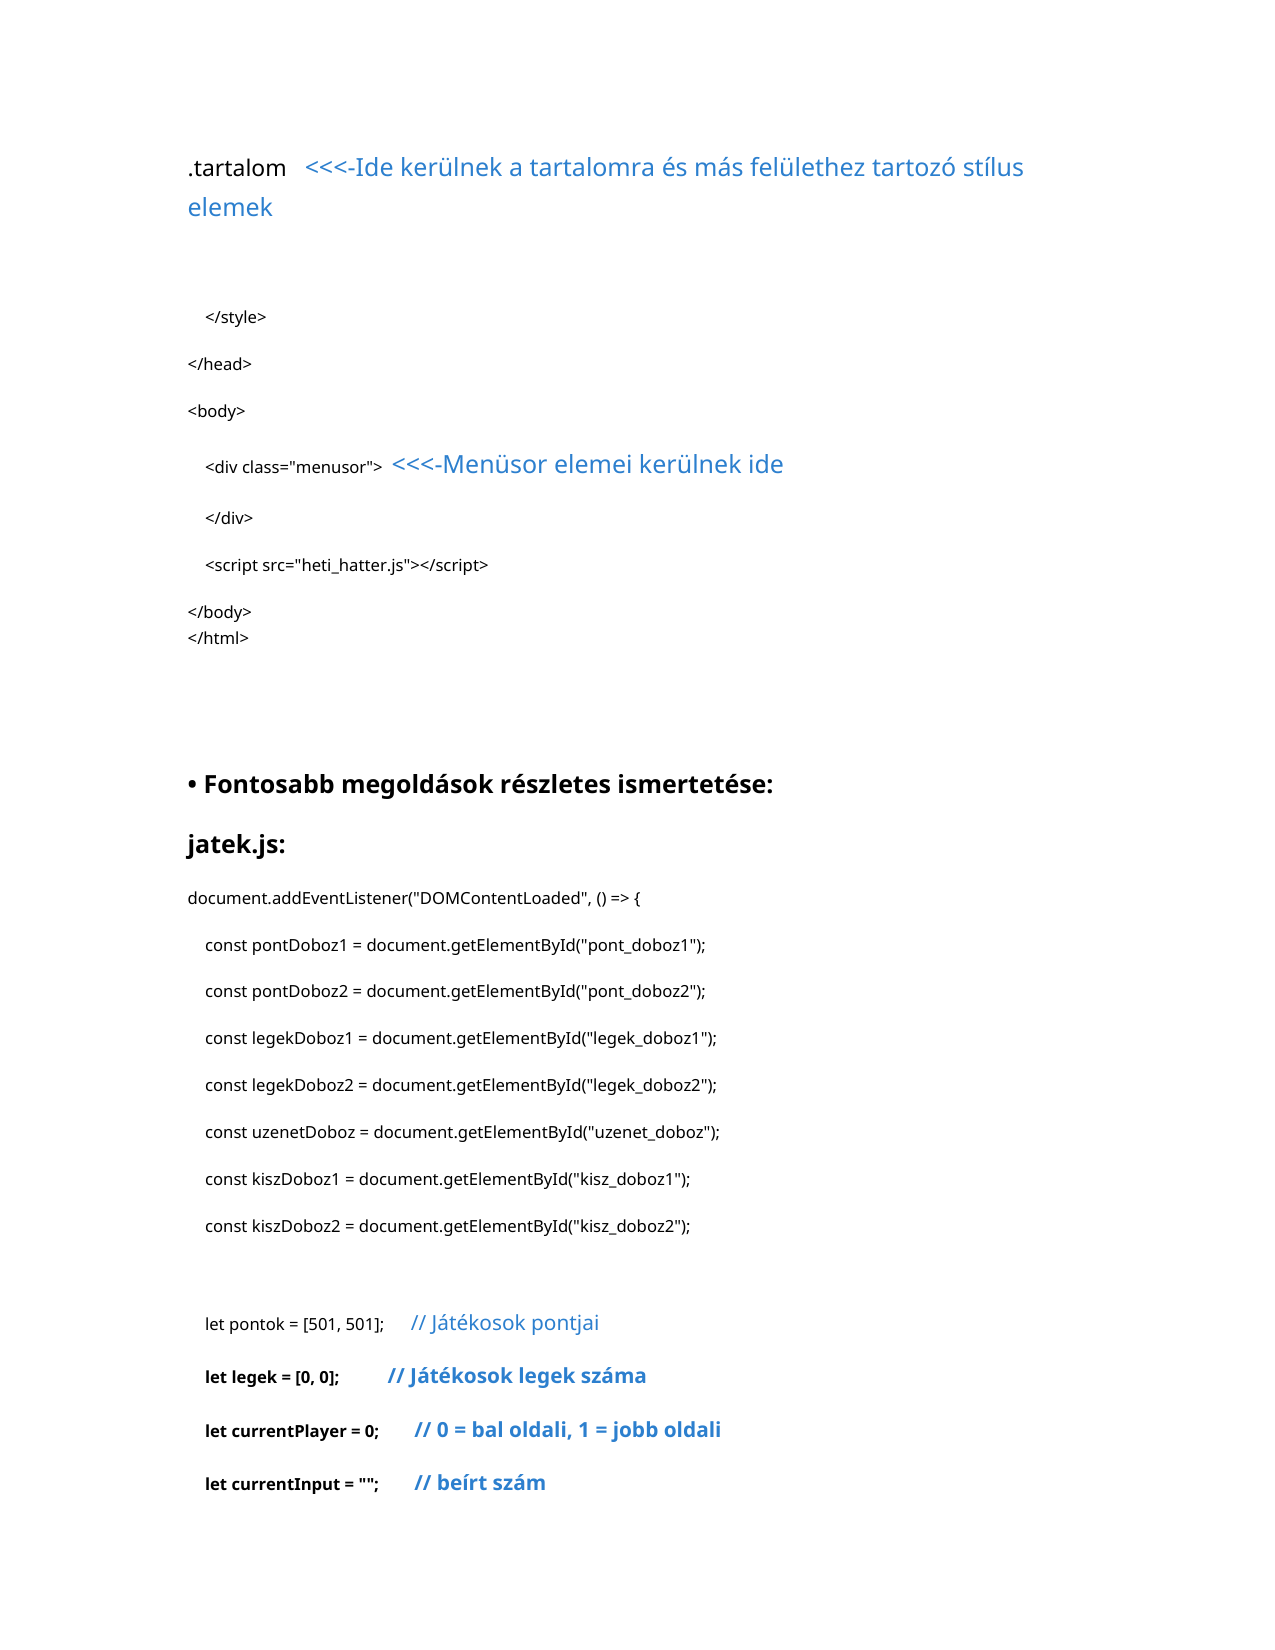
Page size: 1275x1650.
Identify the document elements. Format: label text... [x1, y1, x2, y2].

text <body> [187, 400, 1087, 422]
text <script src="heti_hatter.js"></script> [187, 553, 1087, 576]
text jatek.js: [187, 826, 1087, 860]
text let legek = [0, 0]; // Játékosok legek száma [187, 1362, 1087, 1390]
text const kiszDoboz1 = document.getElementById("kisz_doboz1"); [187, 1168, 1087, 1190]
text </style> [187, 306, 1087, 329]
text const pontDoboz1 = document.getElementById("pont_doboz1"); [187, 933, 1087, 956]
text const legekDoboz2 = document.getElementById("legek_doboz2"); [187, 1074, 1087, 1097]
text const uzenetDoboz = document.getElementById("uzenet_doboz"); [187, 1121, 1087, 1143]
text const pontDoboz2 = document.getElementById("pont_doboz2"); [187, 980, 1087, 1003]
text .tartalom <<<-Ide kerülnek a tartalomra és más felülethez tartozó stílus elemek [187, 150, 1087, 223]
text document.addEventListener("DOMContentLoaded", () => { [187, 886, 1087, 909]
text </body> </html> [187, 600, 1087, 649]
text let currentPlayer = 0; // 0 = bal oldali, 1 = jobb oldali [187, 1415, 1087, 1443]
text </head> [187, 353, 1087, 376]
text <div class="menusor"> <<<-Menüsor elemei kerülnek ide [187, 447, 1087, 481]
text </div> [187, 507, 1087, 529]
text let currentInput = ""; // beírt szám [187, 1468, 1087, 1497]
text let pontok = [501, 501]; // Játékosok pontjai [187, 1308, 1087, 1337]
text const kiszDoboz2 = document.getElementById("kisz_doboz2"); [187, 1214, 1087, 1237]
text const legekDoboz1 = document.getElementById("legek_doboz1"); [187, 1027, 1087, 1050]
text • Fontosabb megoldások részletes ismertetése: [187, 730, 1087, 800]
